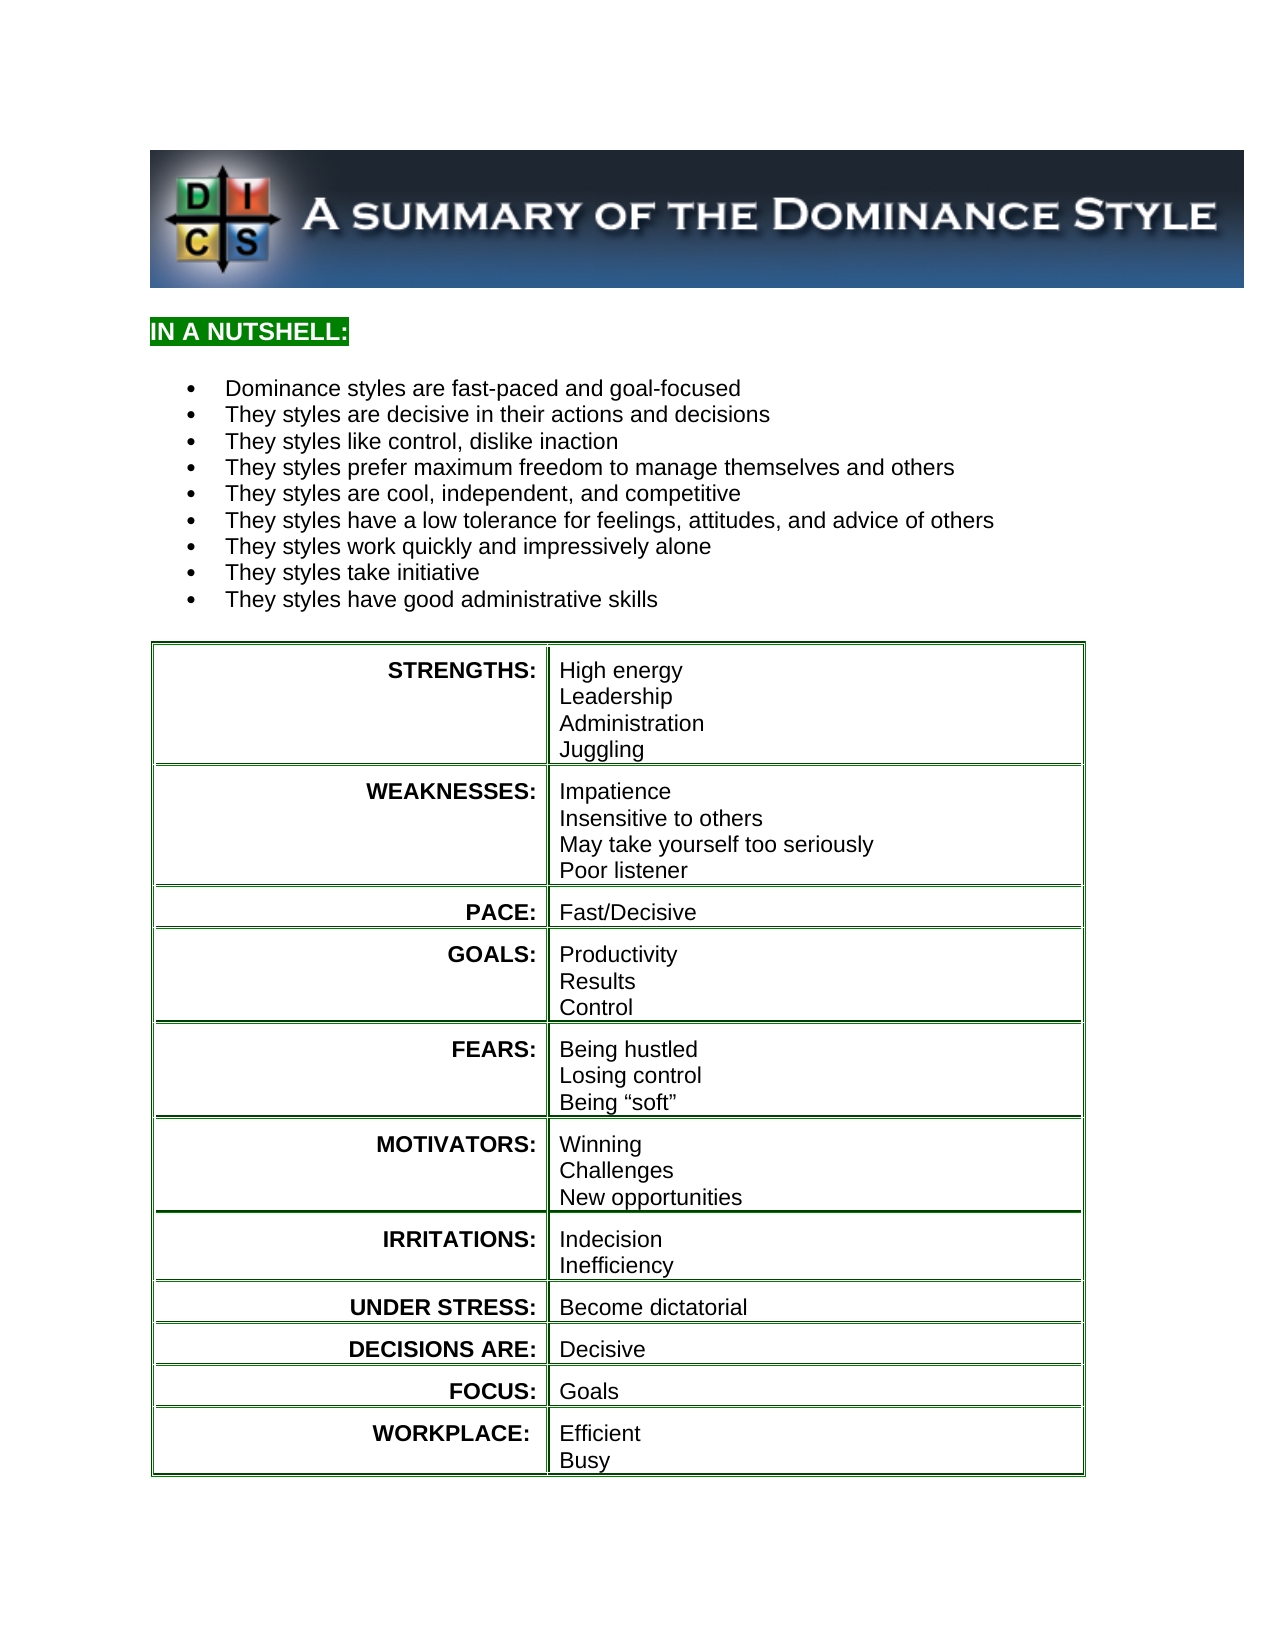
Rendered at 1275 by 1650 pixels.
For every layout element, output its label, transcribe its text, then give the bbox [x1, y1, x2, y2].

picture [150, 150, 1244, 288]
